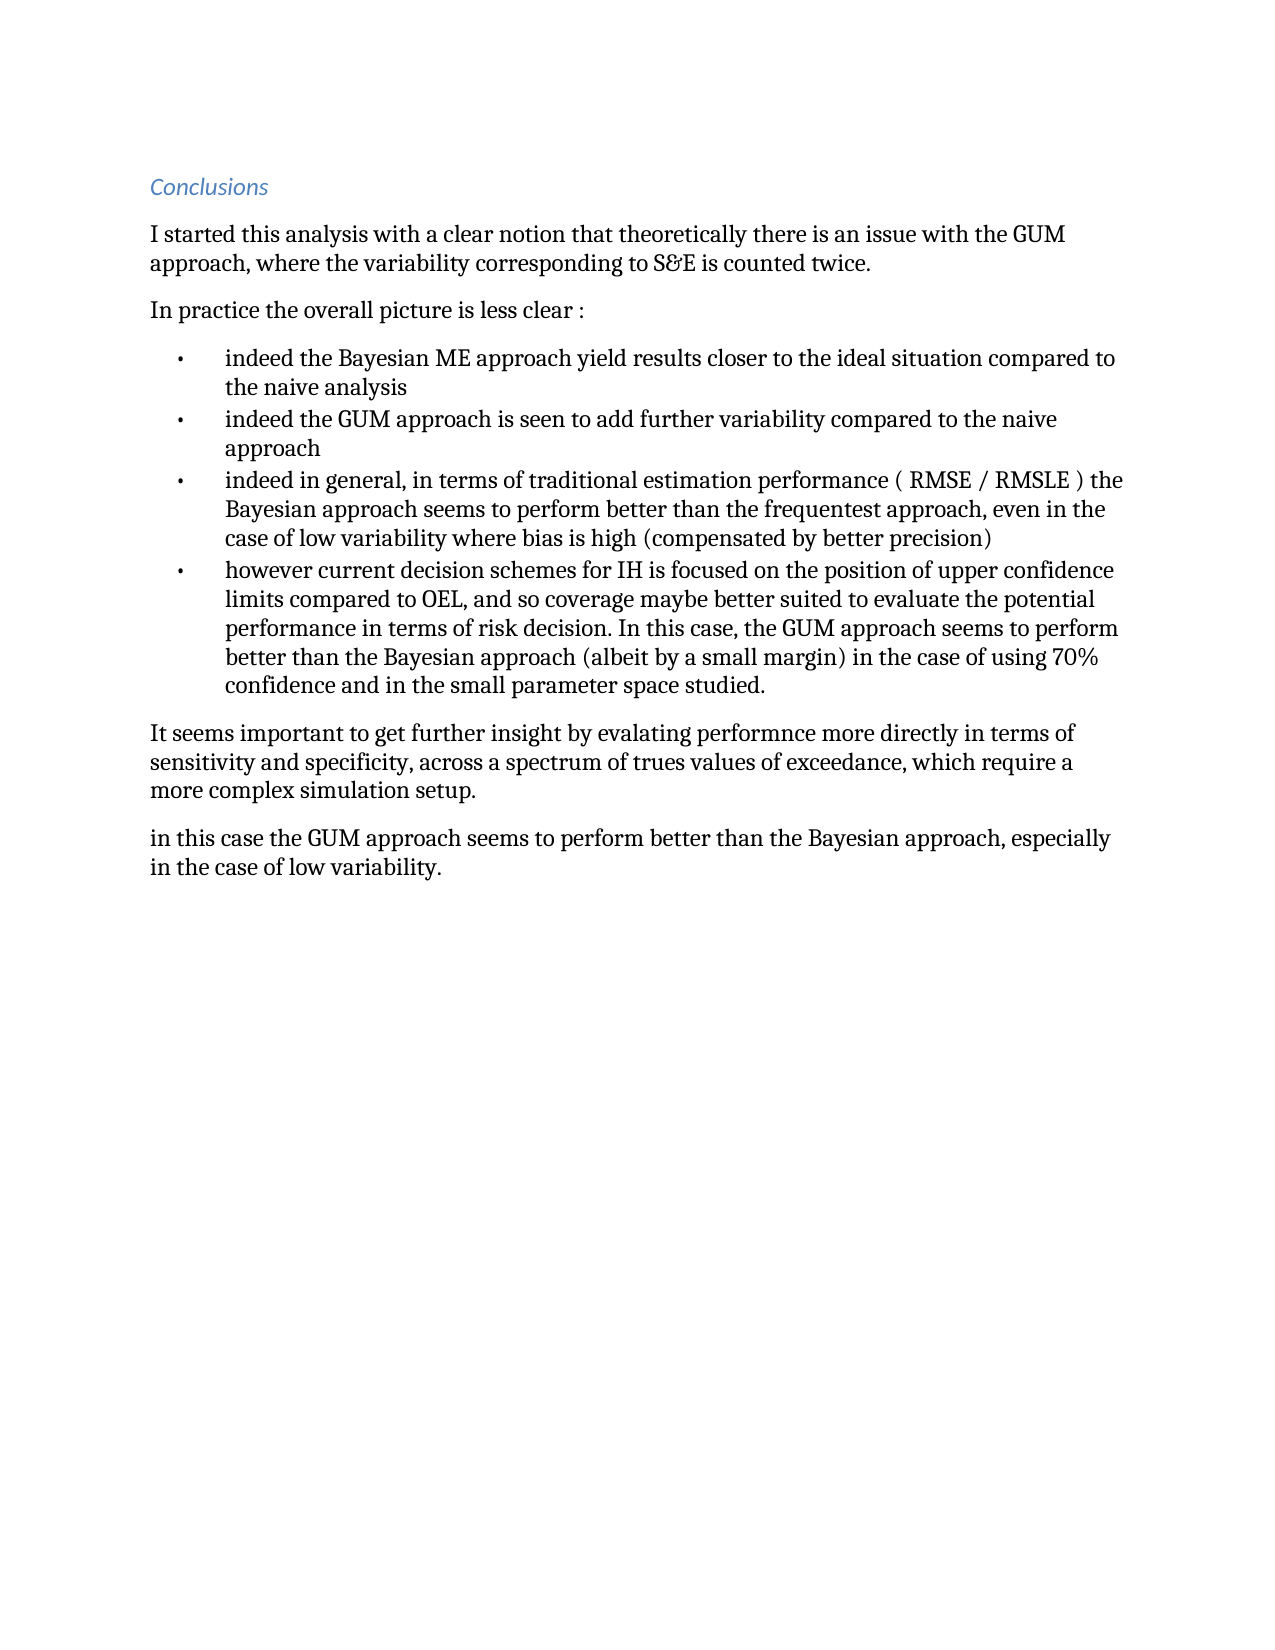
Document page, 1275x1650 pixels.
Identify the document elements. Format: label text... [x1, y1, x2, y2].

list indeed the Bayesian ME approach yield results closer to the ideal situation compared to the naive analysis [175, 344, 1125, 401]
list indeed the GUM approach is seen to add further variability compared to the naive approach [175, 405, 1125, 463]
subtitle Conclusions [150, 171, 1125, 201]
text in this case the GUM approach seems to perform better than the Bayesian approach, especially in the case of low variability. [150, 824, 1125, 881]
text I started this analysis with a clear notion that theoretically there is an issue with the GUM approach, where the variability corresponding to S&E is counted twice. [150, 220, 1125, 278]
list however current decision schemes for IH is focused on the position of upper confidence limits compared to OEL, and so coverage maybe better suited to evaluate the potential performance in terms of risk decision. In this case, the GUM approach seems to perform better than the Bayesian approach (albeit by a small margin) in the case of using 70% confidence and in the small parameter space studied. [175, 556, 1125, 700]
list indeed in general, in terms of traditional estimation performance ( RMSE / RMSLE ) the Bayesian approach seems to perform better than the frequentest approach, even in the case of low variability where bias is high (compensated by better precision) [175, 466, 1125, 553]
text In practice the overall picture is less clear : [150, 296, 1125, 325]
text It seems important to get further insight by evalating performnce more directly in terms of sensitivity and specificity, across a spectrum of trues values of exceedance, which require a more complex simulation setup. [150, 719, 1125, 805]
